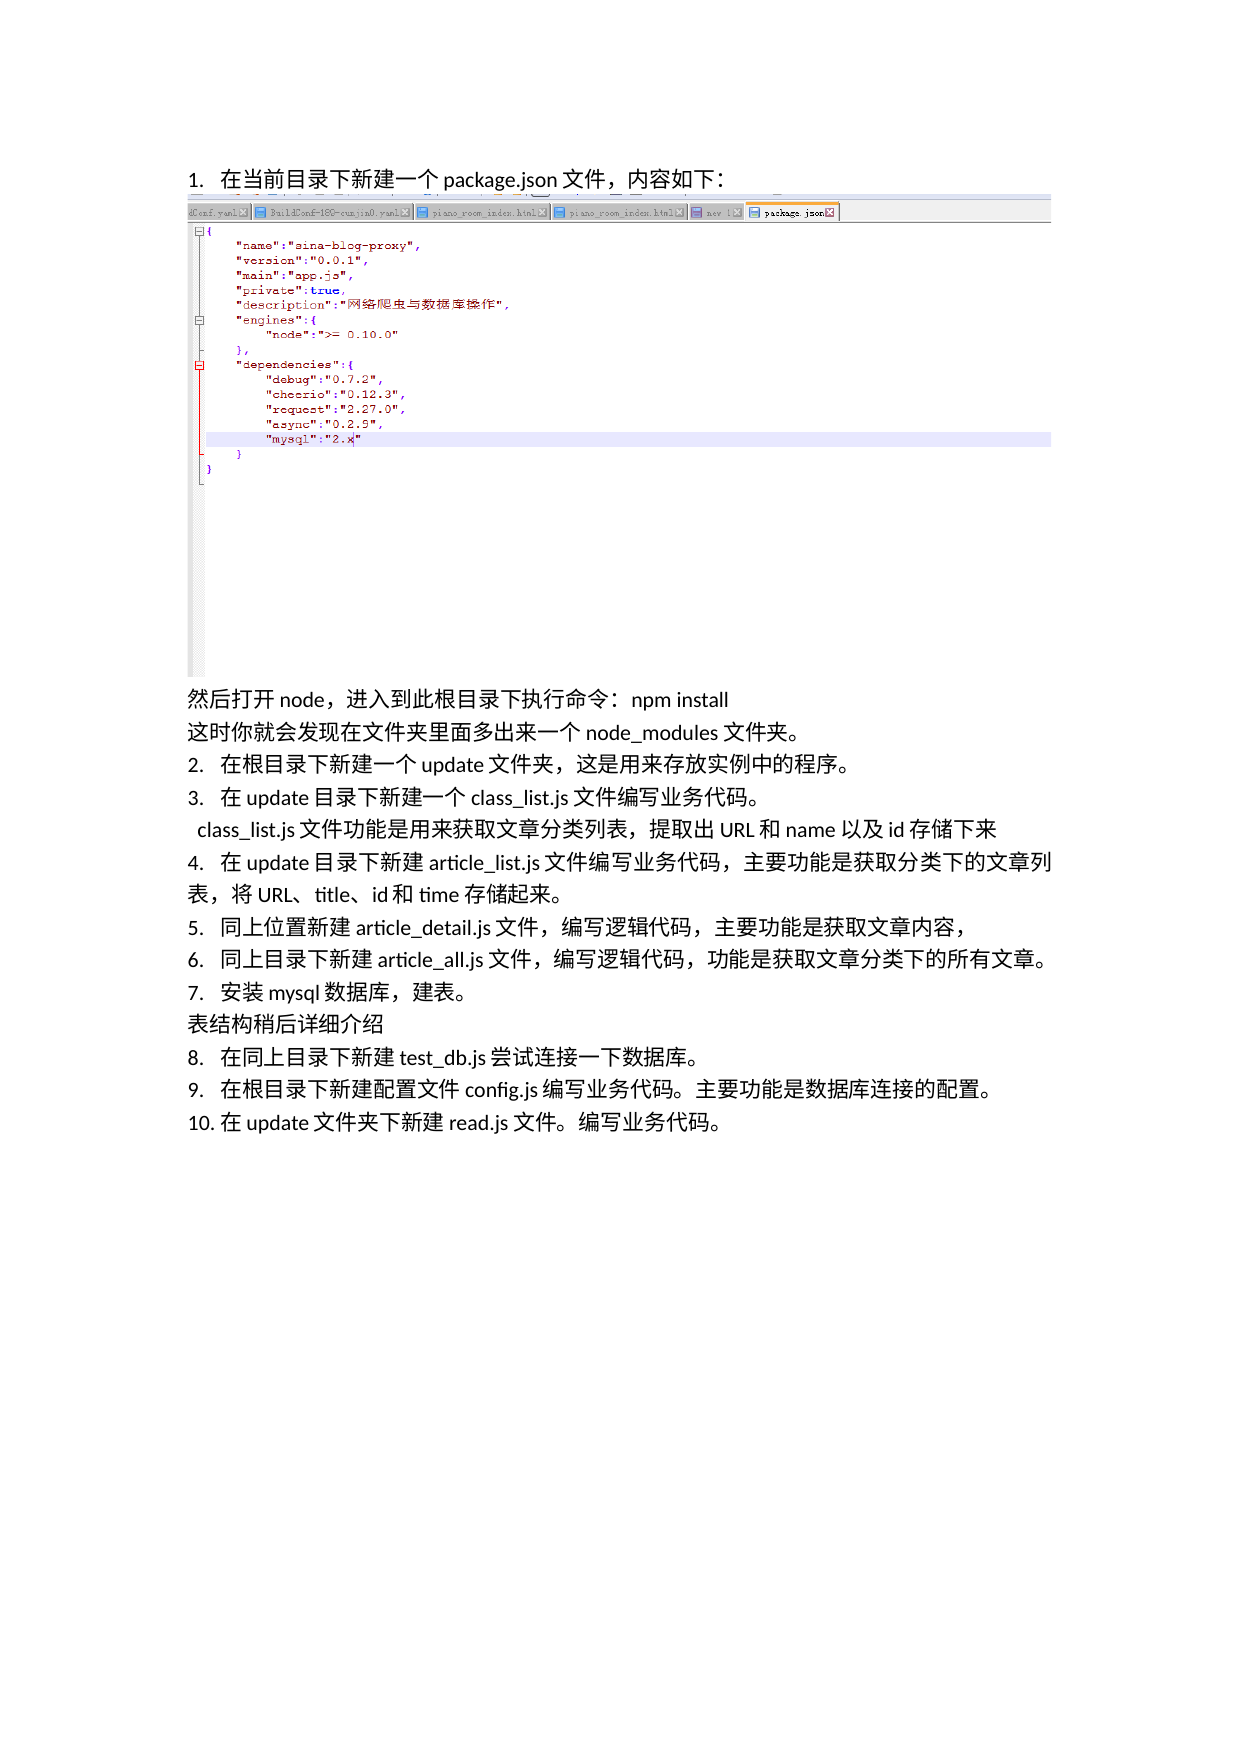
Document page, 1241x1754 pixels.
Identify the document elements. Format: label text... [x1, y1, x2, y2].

list 这时你就会发现在文件夹里面多出来一个node_modules文件夹。 [187, 714, 1053, 747]
list 在根目录下新建配置文件config.js编写业务代码。主要功能是数据库连接的配置。 [187, 1072, 1053, 1104]
list class_list.js文件功能是用来获取文章分类列表，提取出URL和name以及id存储下来 [187, 812, 1053, 844]
list 在根目录下新建一个update文件夹，这是用来存放实例中的程序。 [187, 747, 1053, 779]
list 安装mysql数据库，建表。 [187, 974, 1053, 1007]
list 然后打开node，进入到此根目录下执行命令：npm install [187, 682, 1053, 714]
list 同上目录下新建article_all.js文件，编写逻辑代码，功能是获取文章分类下的所有文章。 [187, 942, 1053, 974]
list 在update文件夹下新建read.js文件。编写业务代码。 [187, 1104, 1053, 1137]
list 表结构稍后详细介绍 [187, 1007, 1053, 1039]
list 在同上目录下新建test_db.js尝试连接一下数据库。 [187, 1039, 1053, 1072]
list 在update目录下新建article_list.js文件编写业务代码，主要功能是获取分类下的文章列表，将URL、title、id和time存储起来。 [187, 844, 1053, 909]
list 同上位置新建article_detail.js文件，编写逻辑代码，主要功能是获取文章内容， [187, 909, 1053, 942]
list 在update目录下新建一个class_list.js文件编写业务代码。 [187, 779, 1053, 812]
list 在当前目录下新建一个package.json文件，内容如下： [187, 162, 1053, 194]
picture [187, 194, 1052, 677]
